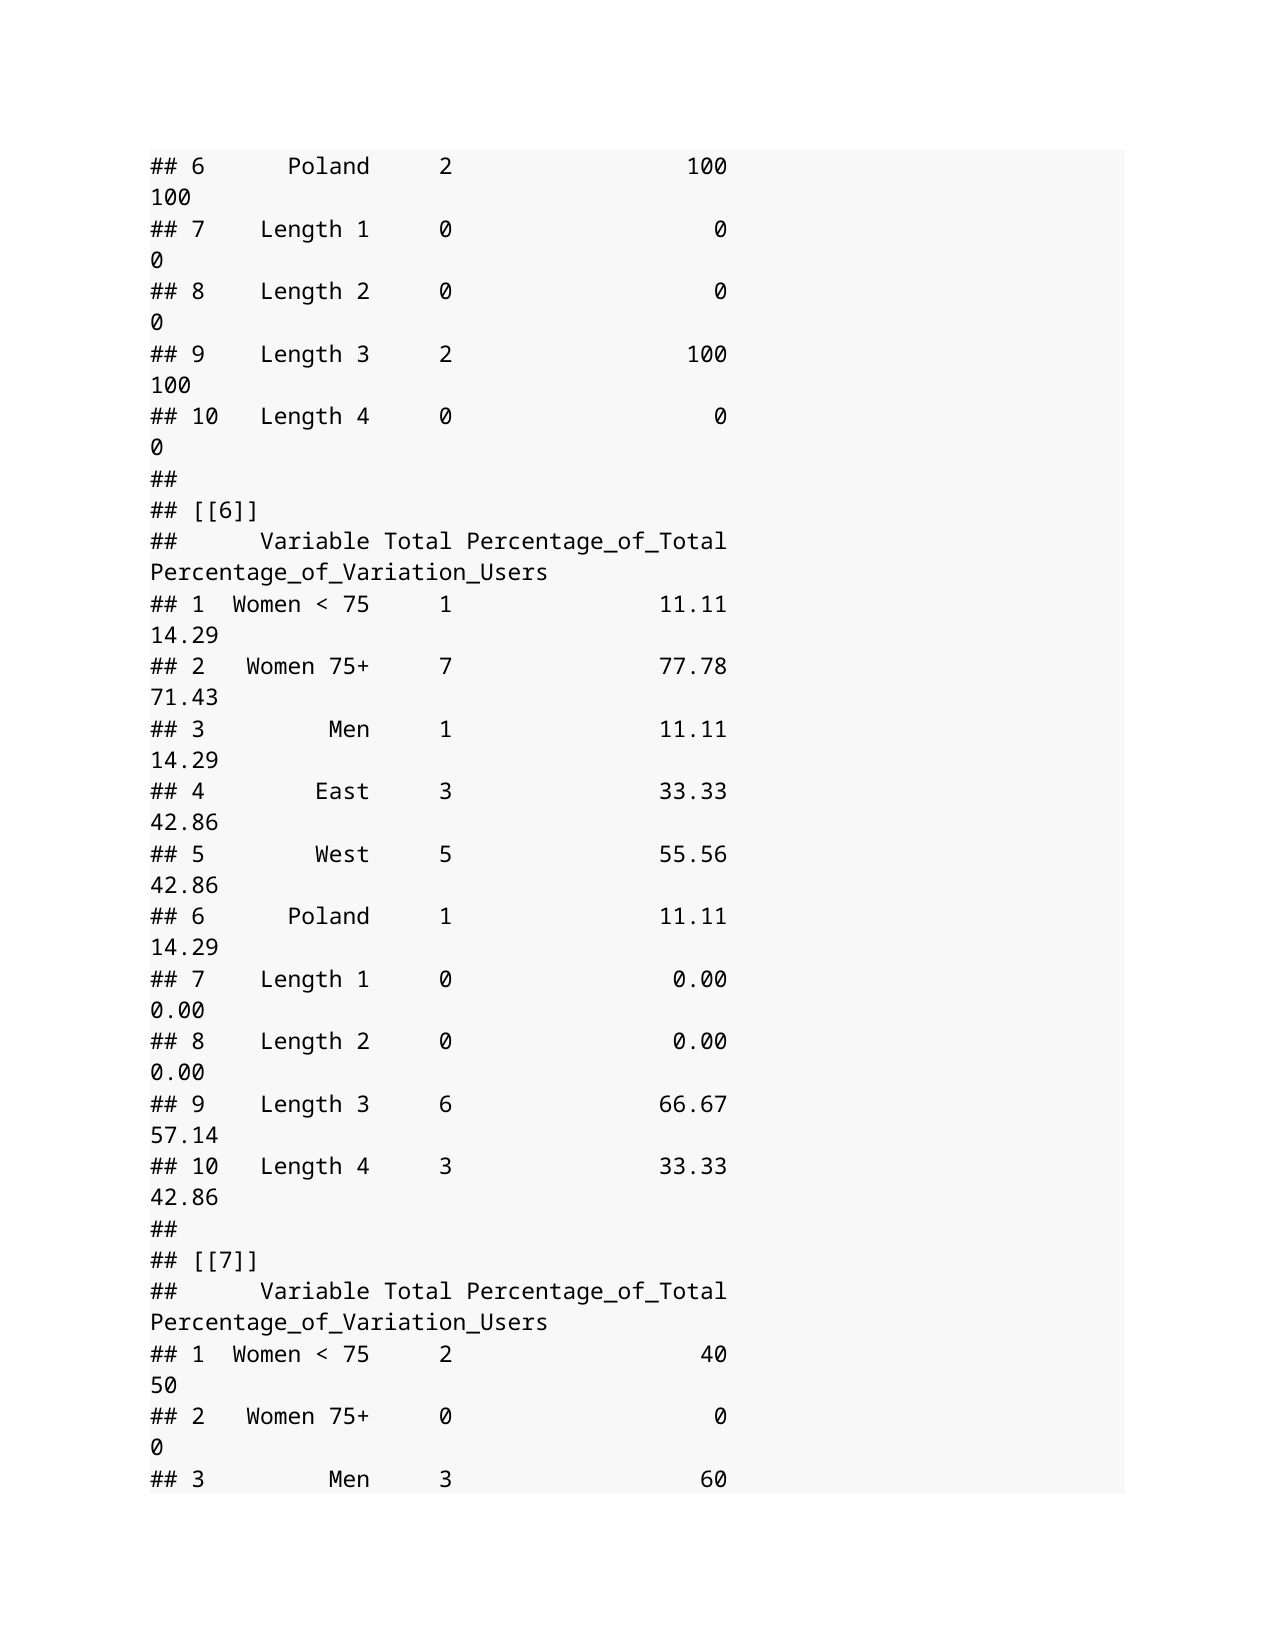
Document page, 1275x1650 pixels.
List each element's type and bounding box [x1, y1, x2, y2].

text [150, 150, 1125, 1494]
